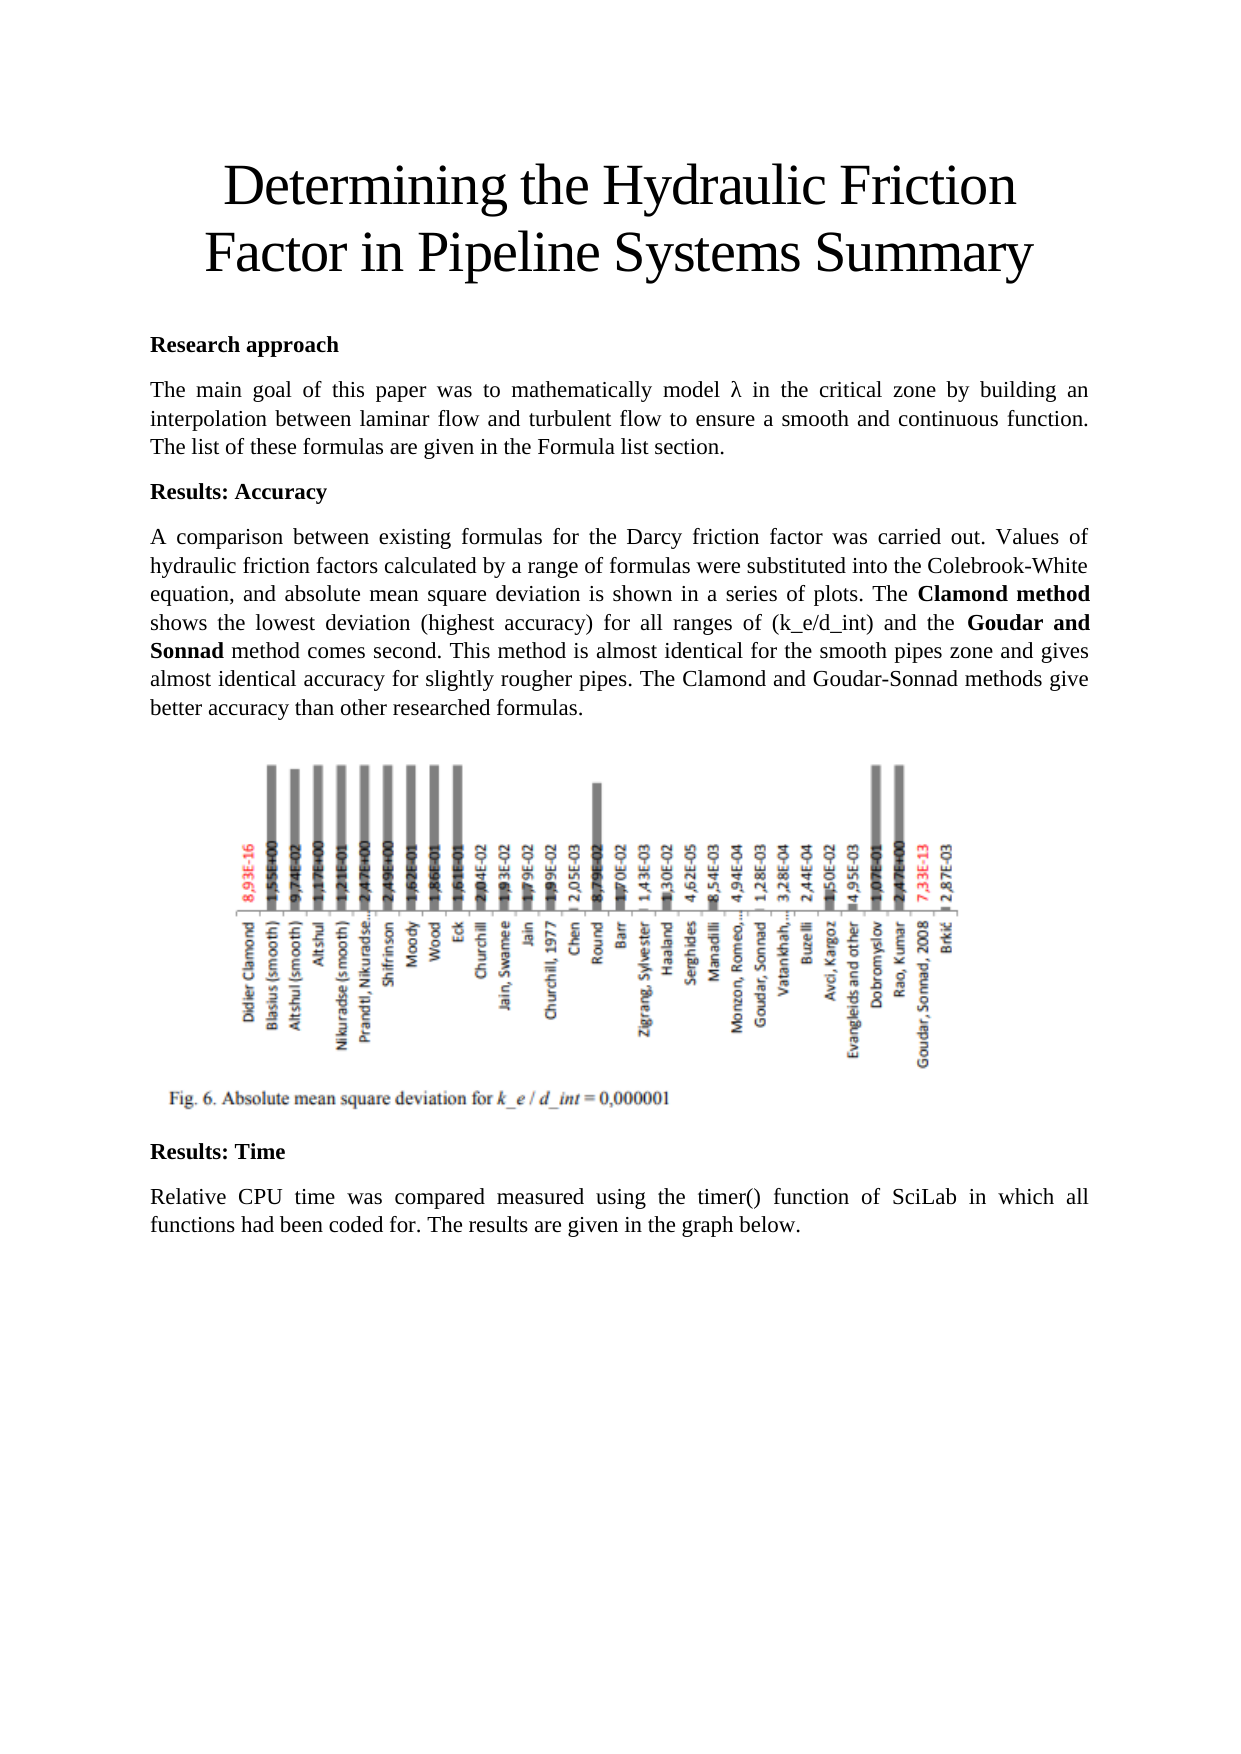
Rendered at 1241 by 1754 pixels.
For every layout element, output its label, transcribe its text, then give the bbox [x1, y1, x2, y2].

text Research approach [150, 331, 1090, 357]
text Results: Accuracy [150, 478, 1090, 504]
title Determining the Hydraulic Friction Factor in Pipeline Systems Summary [150, 150, 1090, 284]
text The main goal of this paper was to mathematically model λ in the critical zone by building an interpolation between laminar flow and turbulent flow to ensure a smooth and continuous function. The list of these formulas are given in the Formula list section. [150, 376, 1090, 459]
text Relative CPU time was compared measured using the timer() function of SciLab in which all functions had been coded for. The results are given in the graph below. [150, 1183, 1090, 1238]
text A comparison between existing formulas for the Darcy friction factor was carried out. Values of hydraulic friction factors calculated by a range of formulas were substituted into the Colebrook-White equation, and absolute mean square deviation is shown in a series of plots. The Clamond method shows the lowest deviation (highest accuracy) for all ranges of (k_e/d_int) and the Goudar and Sonnad method comes second. This method is almost identical for the smooth pipes zone and gives almost identical accuracy for slightly rougher pipes. The Clamond and Goudar-Sonnad methods give better accuracy than other researched formulas. [150, 523, 1090, 720]
picture [150, 738, 1063, 1136]
